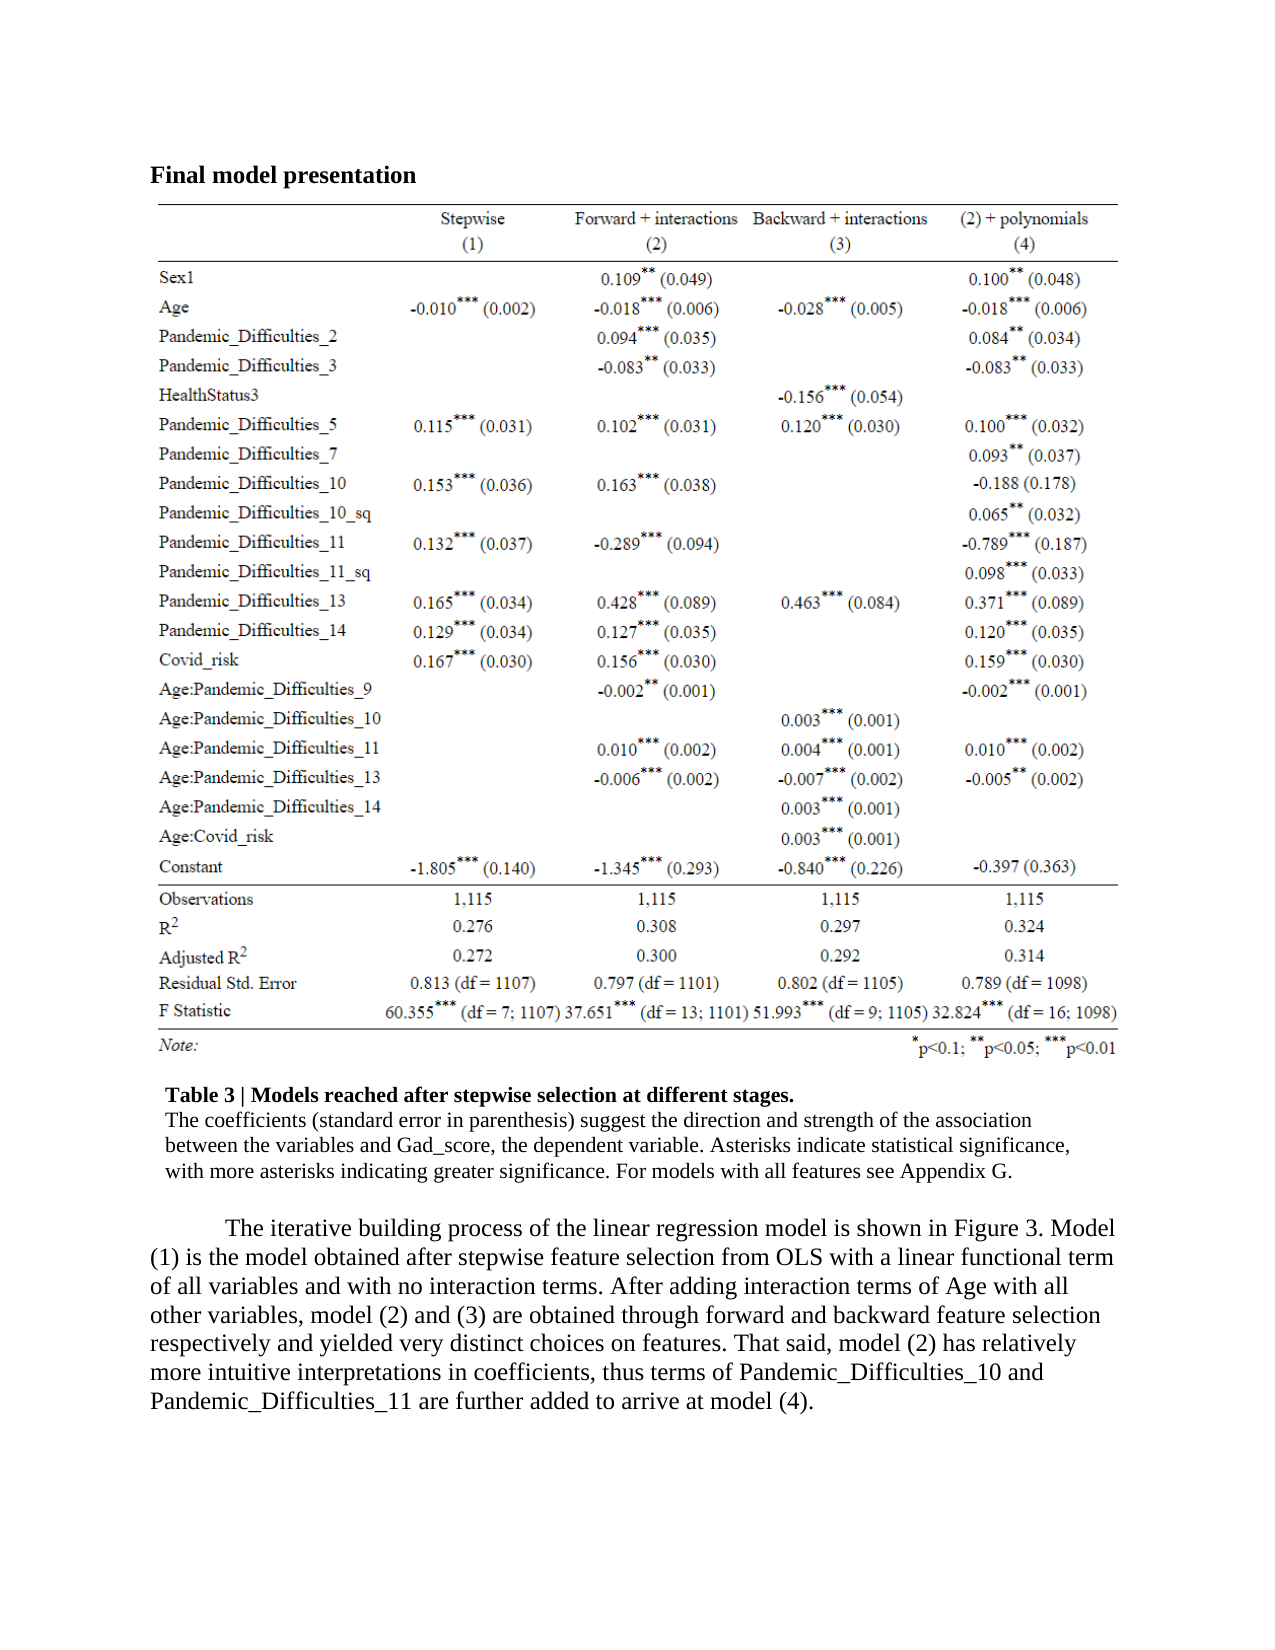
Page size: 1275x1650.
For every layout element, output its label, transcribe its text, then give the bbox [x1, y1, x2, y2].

text Final model presentation [150, 160, 1125, 189]
text The iterative building process of the linear regression model is shown in Figure 3. Model (1) is the model obtained after stepwise feature selection from OLS with a linear functional term of all variables and with no interaction terms. After adding interaction terms of Age with all other variables, model (2) and (3) are obtained through forward and backward feature selection respectively and yielded very distinct choices on features. That said, model (2) has relatively more intuitive interpretations in coefficients, thus terms of Pandemic_Difficulties_10 and Pandemic_Difficulties_11 are further added to arrive at model (4). [150, 1213, 1125, 1415]
picture [150, 199, 1125, 1064]
